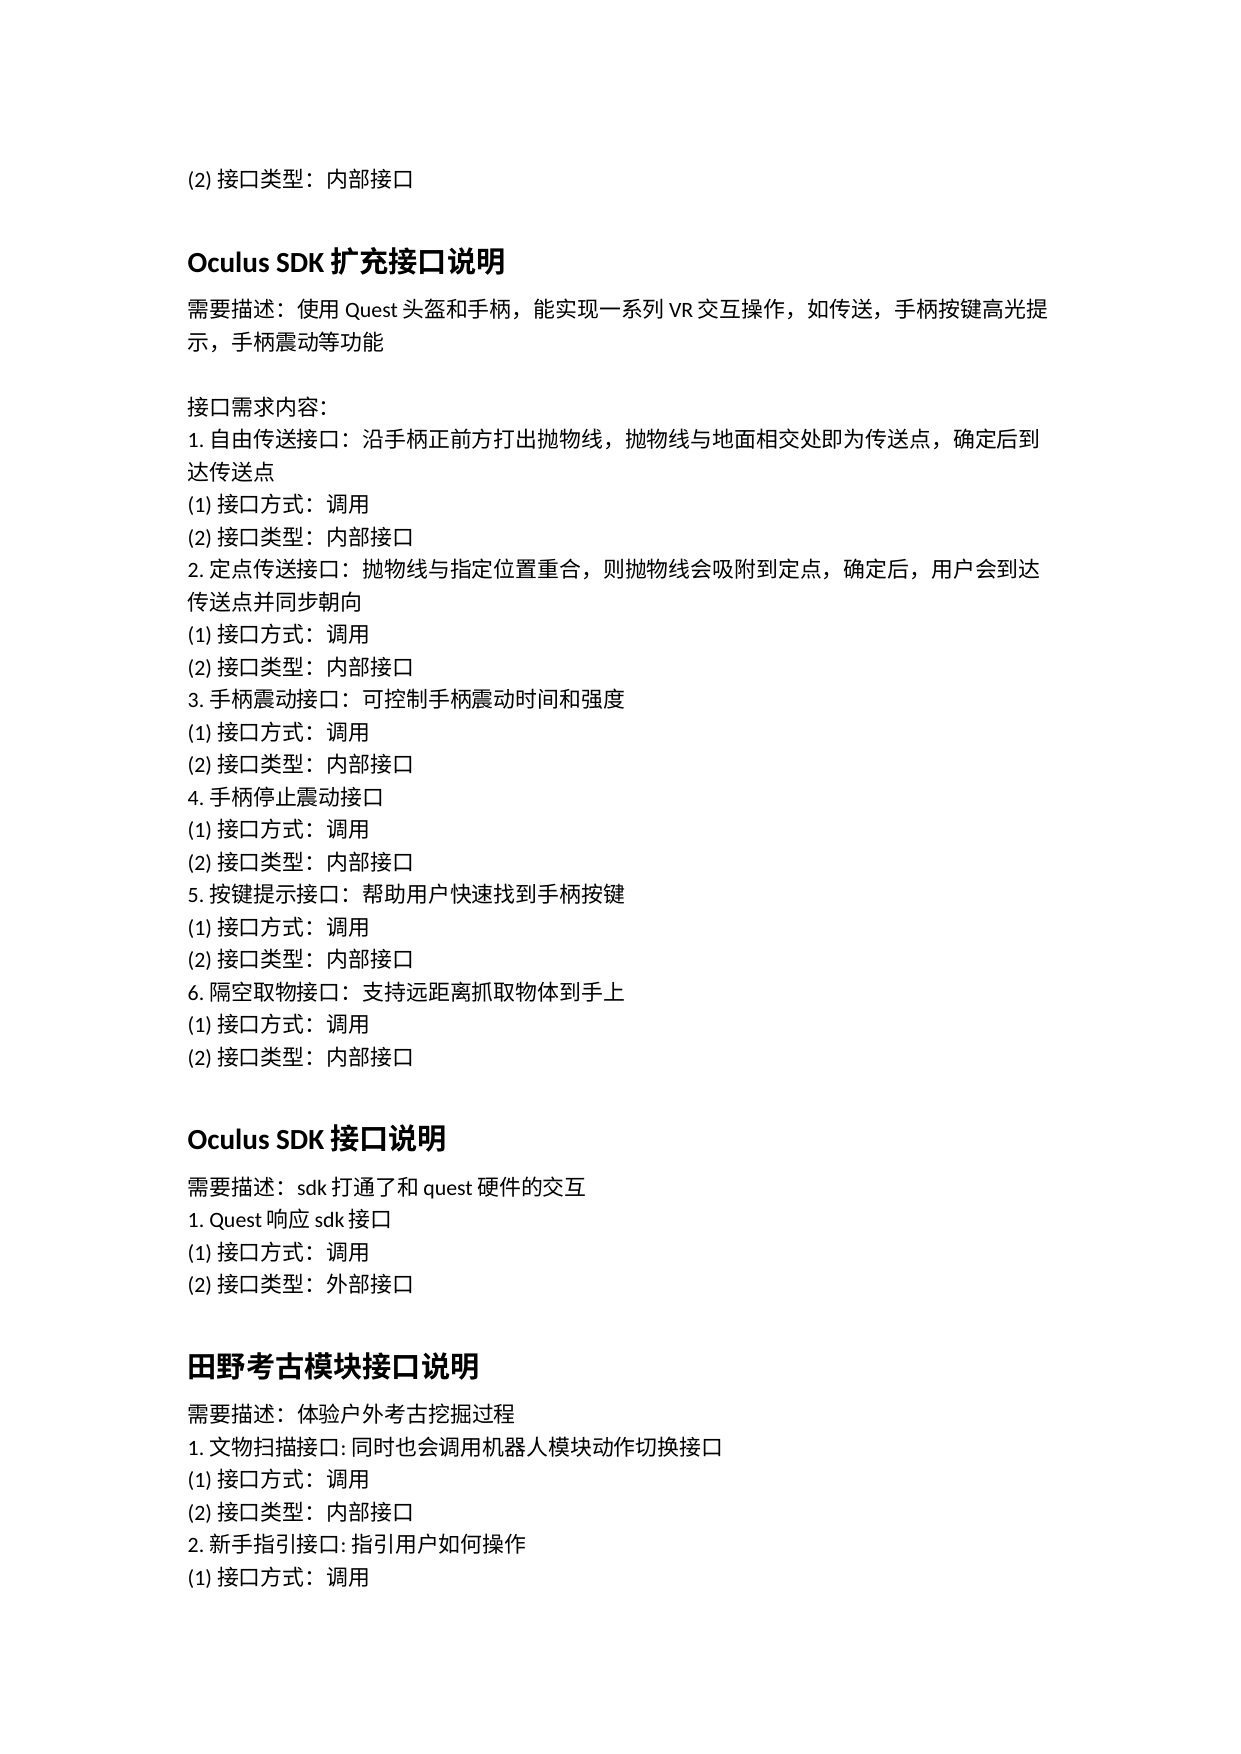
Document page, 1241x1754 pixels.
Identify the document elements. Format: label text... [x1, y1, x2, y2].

list 接口方式：调用 [187, 1234, 1053, 1267]
text 需要描述：使用Quest头盔和手柄，能实现一系列VR交互操作，如传送，手柄按键高光提示，手柄震动等功能 [187, 292, 1053, 357]
list 接口类型：内部接口 [187, 162, 1053, 194]
list Oculus SDK接口说明 [187, 1104, 1053, 1169]
list 接口方式：调用 [187, 812, 1053, 844]
list 隔空取物接口：支持远距离抓取物体到手上 [187, 974, 1053, 1007]
list 接口类型：内部接口 [187, 1494, 1053, 1527]
list 接口方式：调用 [187, 714, 1053, 747]
list 文物扫描接口: 同时也会调用机器人模块动作切换接口 [187, 1429, 1053, 1462]
list 接口方式：调用 [187, 487, 1053, 519]
list Quest响应sdk接口 [187, 1202, 1053, 1234]
list 手柄震动接口：可控制手柄震动时间和强度 [187, 682, 1053, 714]
list 接口方式：调用 [187, 617, 1053, 649]
list 按键提示接口：帮助用户快速找到手柄按键 [187, 877, 1053, 909]
list 接口方式：调用 [187, 1462, 1053, 1494]
list 接口方式：调用 [187, 909, 1053, 942]
list 需要描述：sdk打通了和quest硬件的交互 [187, 1169, 1053, 1202]
list (2) 接口类型：外部接口 [187, 1267, 1053, 1299]
list 接口方式：调用 [187, 1559, 1053, 1592]
list 接口类型：内部接口 [187, 519, 1053, 552]
list 接口类型：内部接口 [187, 649, 1053, 682]
list 定点传送接口：抛物线与指定位置重合，则抛物线会吸附到定点，确定后，用户会到达传送点并同步朝向 [187, 552, 1053, 617]
list 自由传送接口：沿手柄正前方打出抛物线，抛物线与地面相交处即为传送点，确定后到达传送点 [187, 422, 1053, 487]
list (2) 接口类型：内部接口 [187, 1039, 1053, 1072]
list 接口类型：内部接口 [187, 747, 1053, 779]
list 新手指引接口: 指引用户如何操作 [187, 1527, 1053, 1559]
list 手柄停止震动接口 [187, 779, 1053, 812]
text 接口需求内容： [187, 389, 1053, 422]
list 田野考古模块接口说明 [187, 1332, 1053, 1397]
list (2) 接口类型：内部接口 [187, 844, 1053, 877]
list (2) 接口类型：内部接口 [187, 942, 1053, 974]
list 接口方式：调用 [187, 1007, 1053, 1039]
list Oculus SDK扩充接口说明 [187, 227, 1053, 292]
list 需要描述：体验户外考古挖掘过程 [187, 1397, 1053, 1429]
